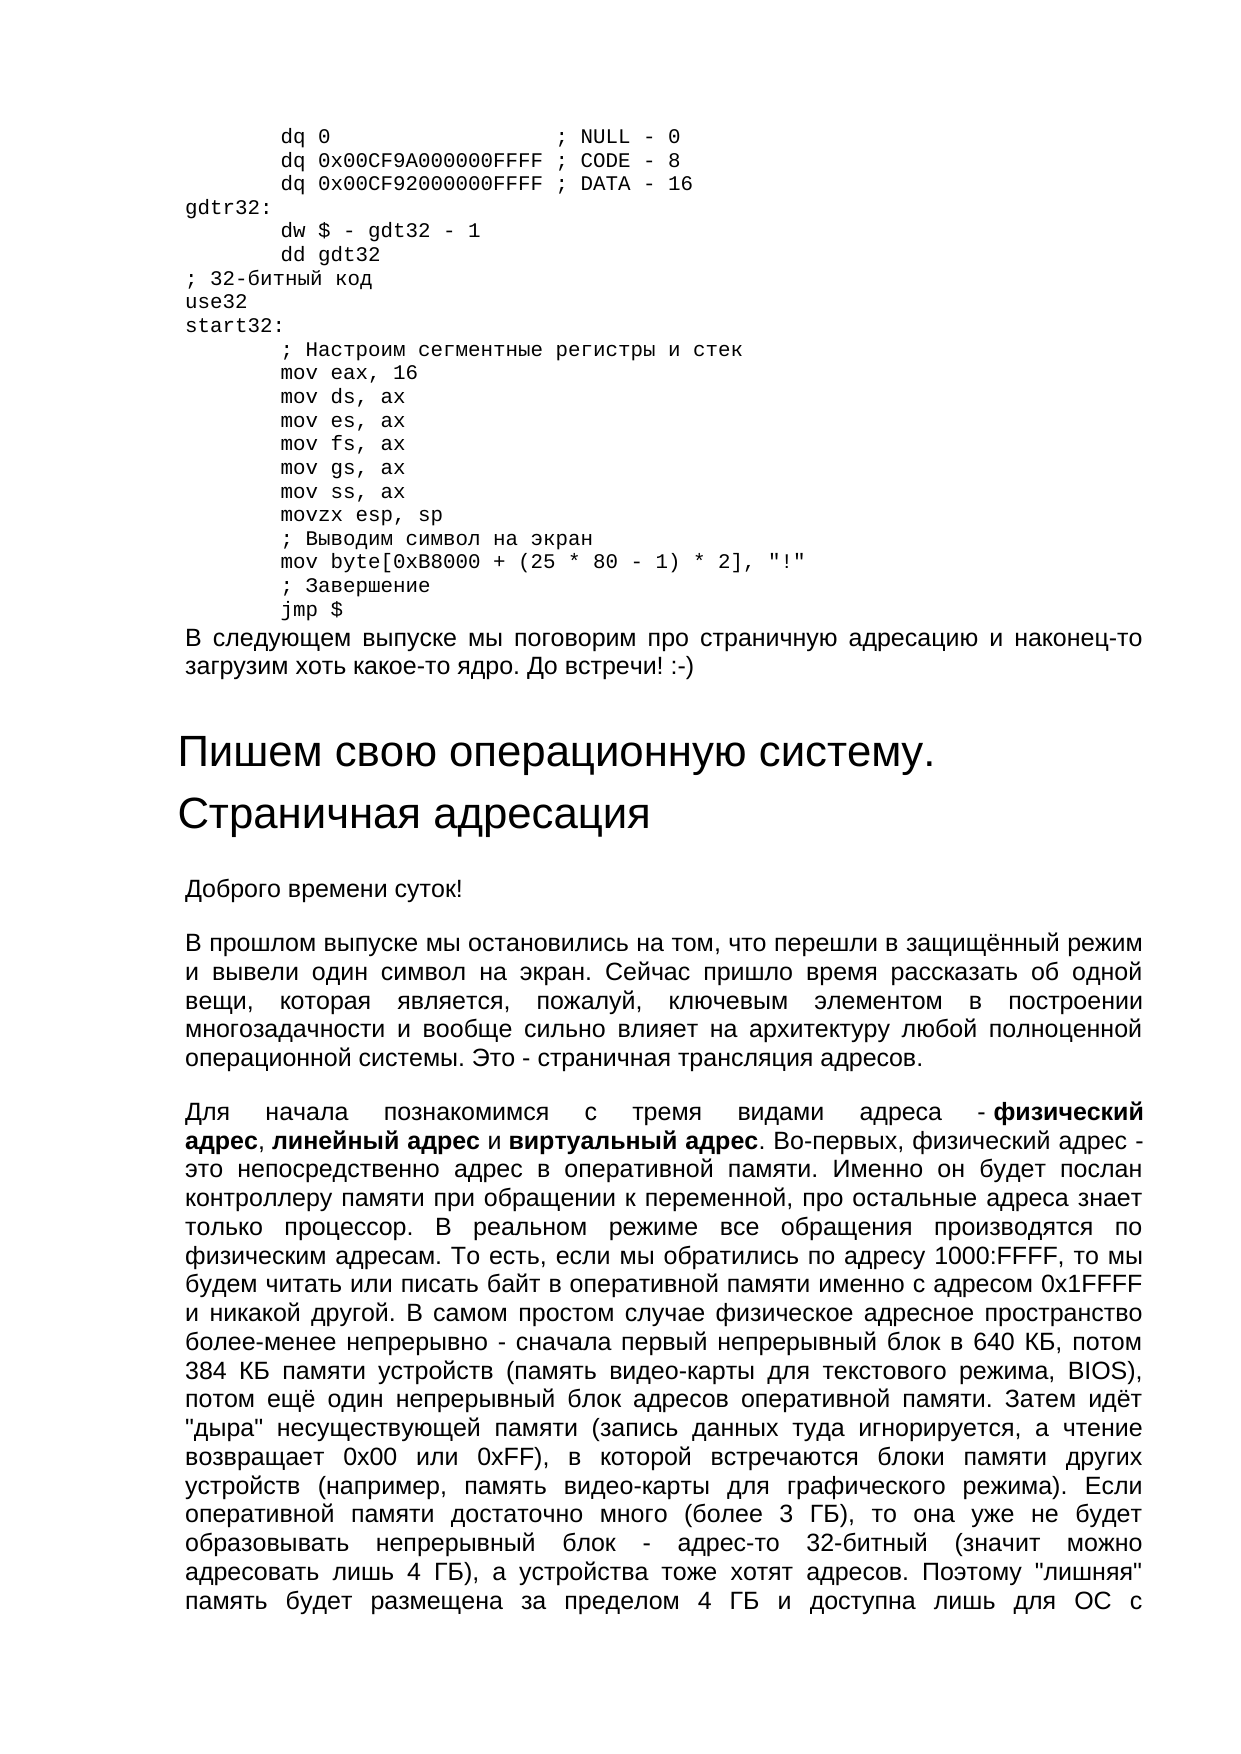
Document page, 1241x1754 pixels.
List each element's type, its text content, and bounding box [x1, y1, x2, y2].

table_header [177, 118, 1152, 713]
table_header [177, 867, 1152, 1622]
text Пишем свою операционную систему. Страничная адресация [177, 713, 1152, 838]
